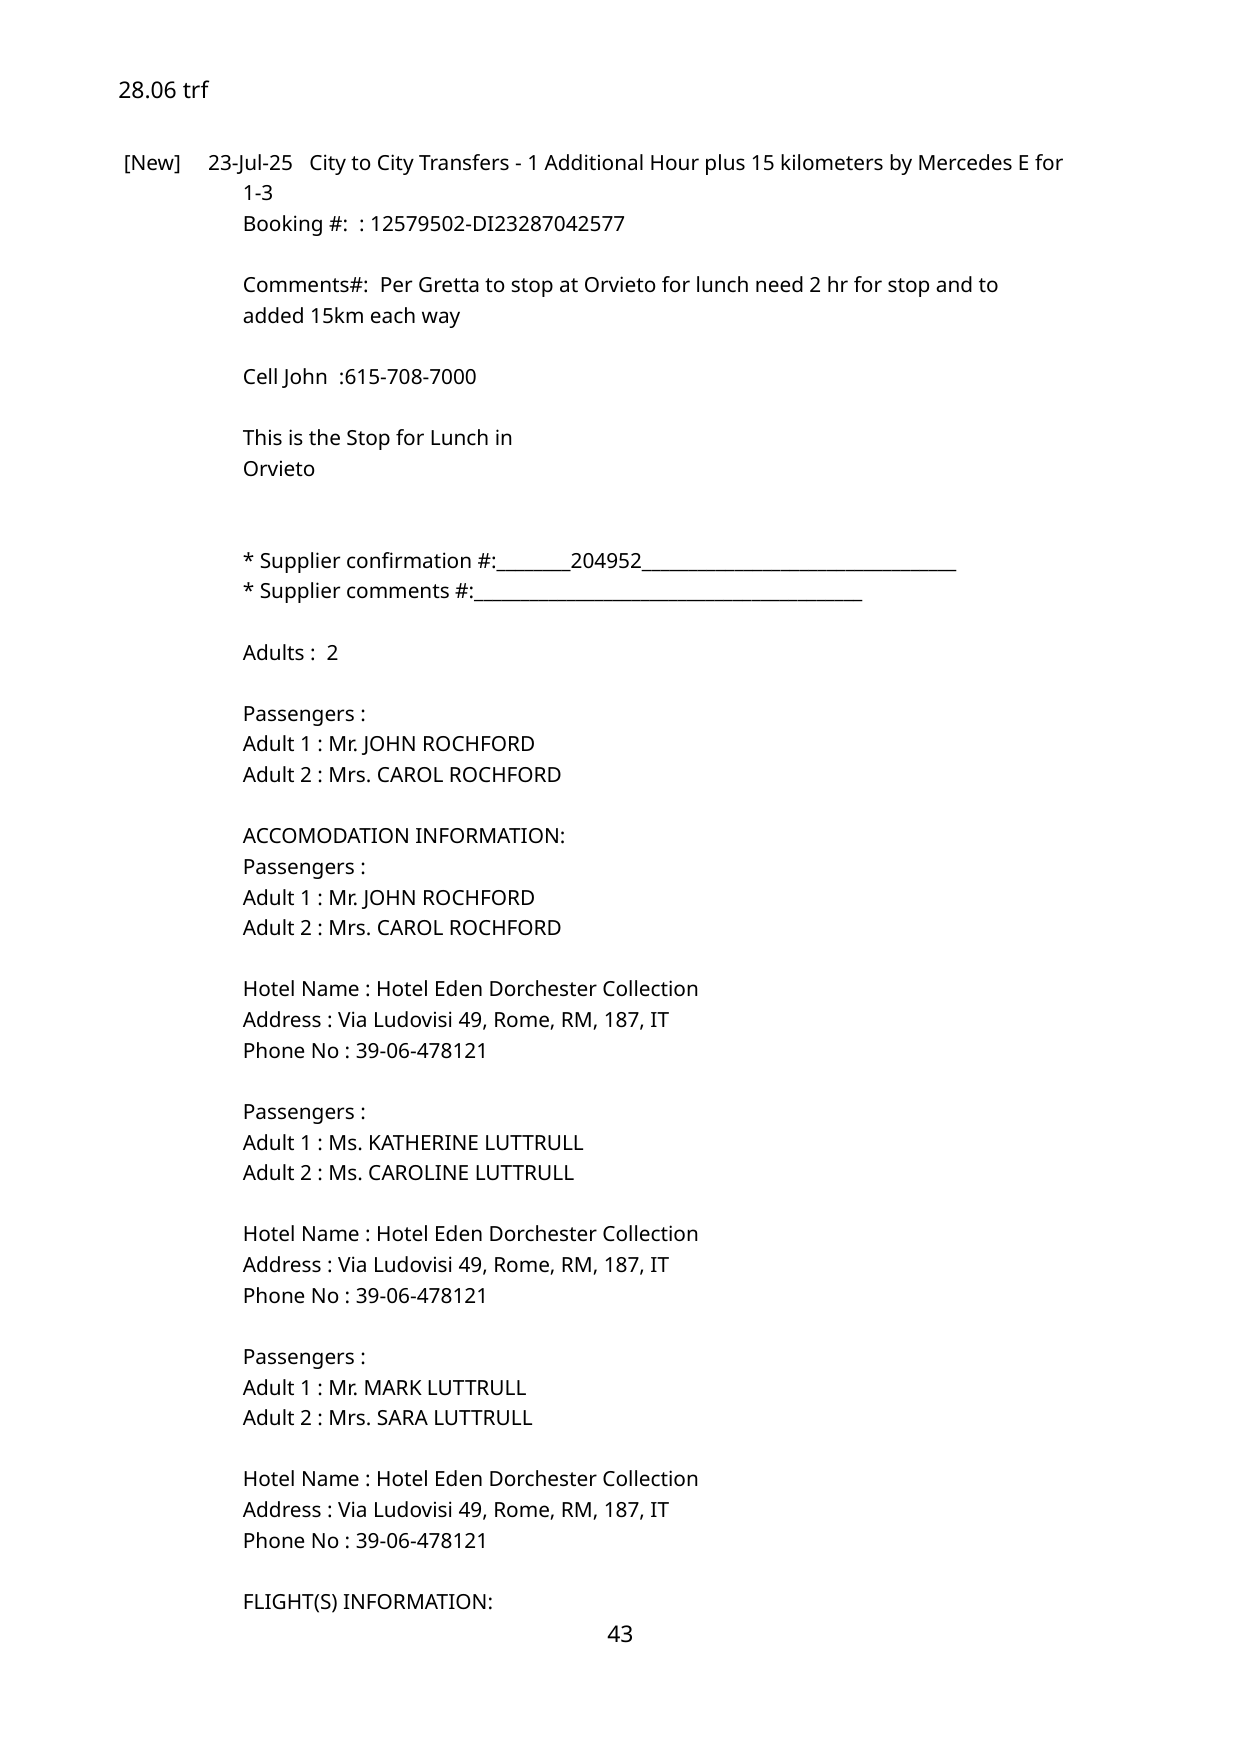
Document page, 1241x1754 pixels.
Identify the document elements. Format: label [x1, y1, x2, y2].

text [118, 148, 1122, 1615]
